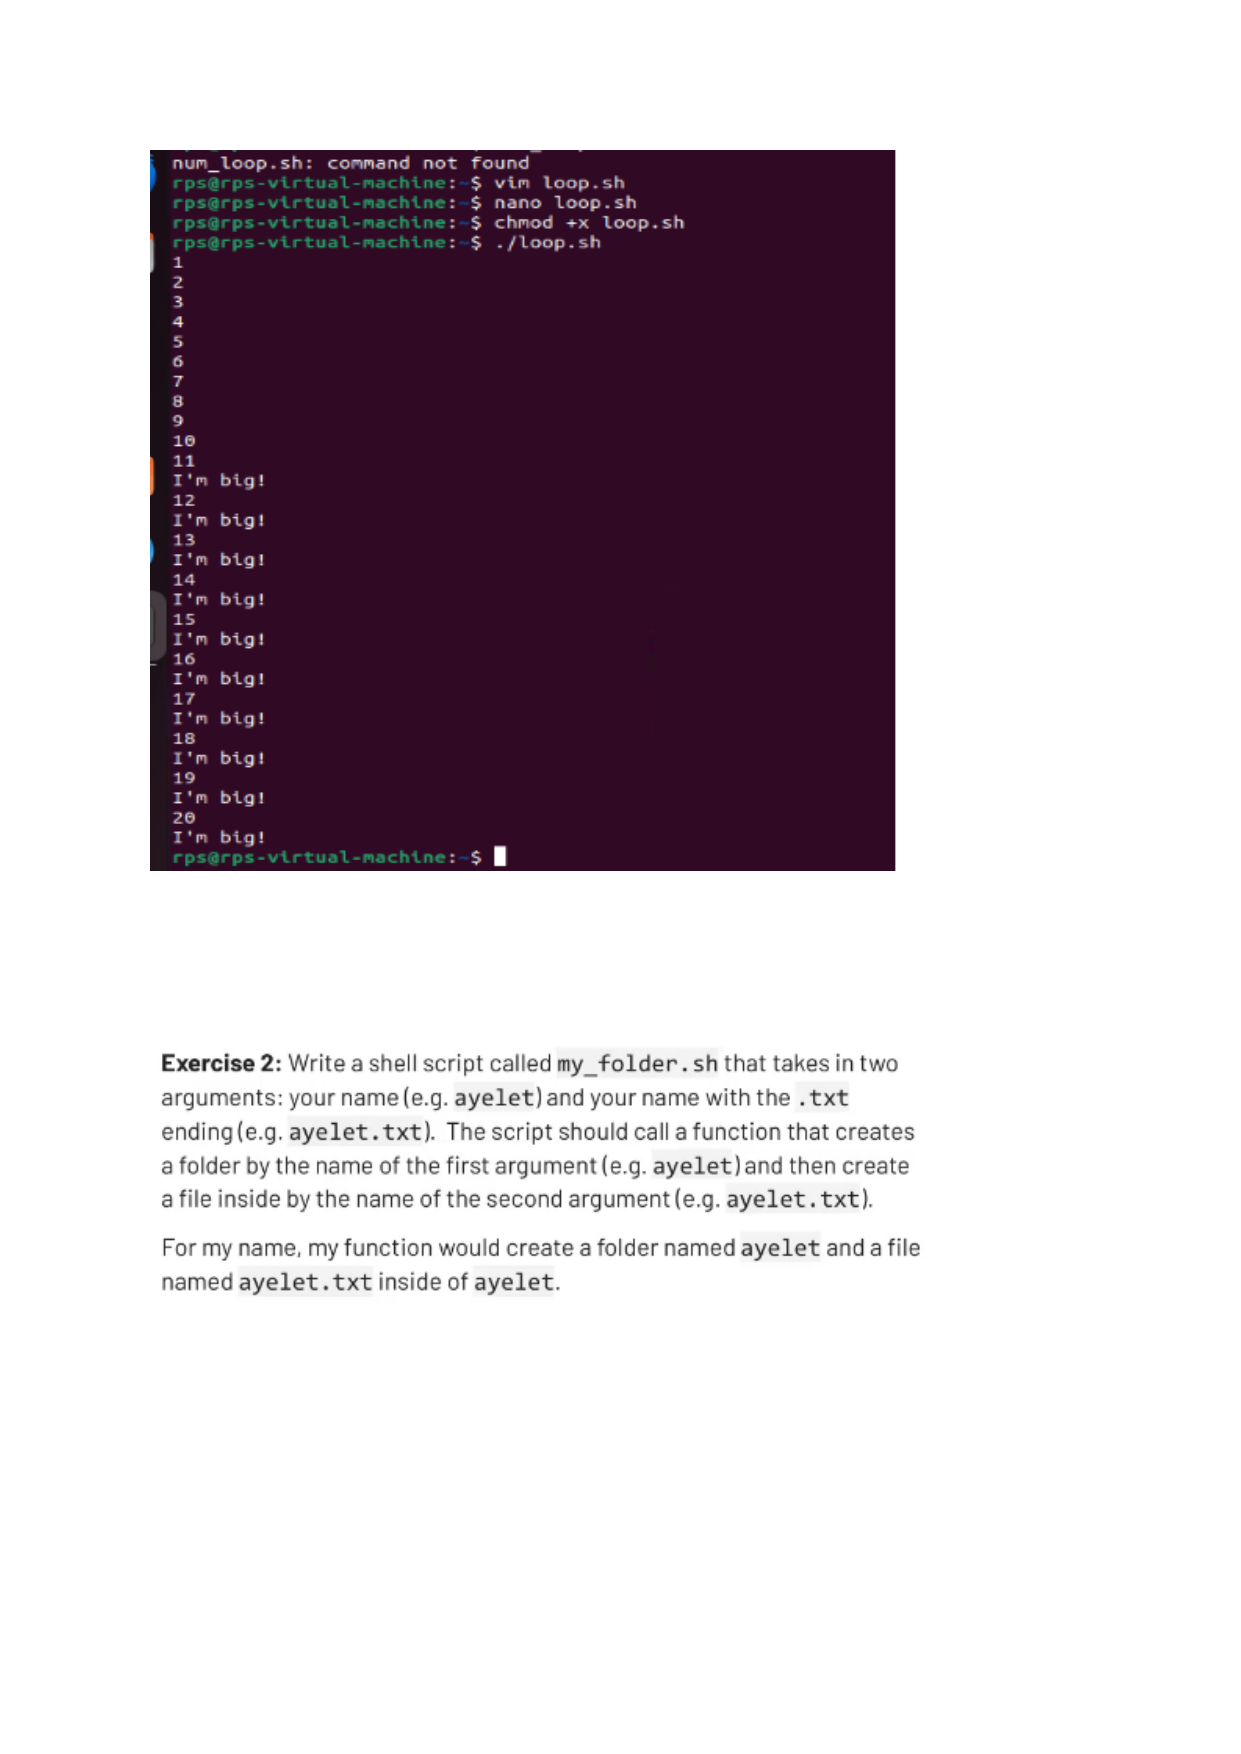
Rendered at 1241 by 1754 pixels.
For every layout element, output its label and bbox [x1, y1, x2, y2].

picture [150, 150, 896, 871]
picture [150, 1029, 948, 1347]
